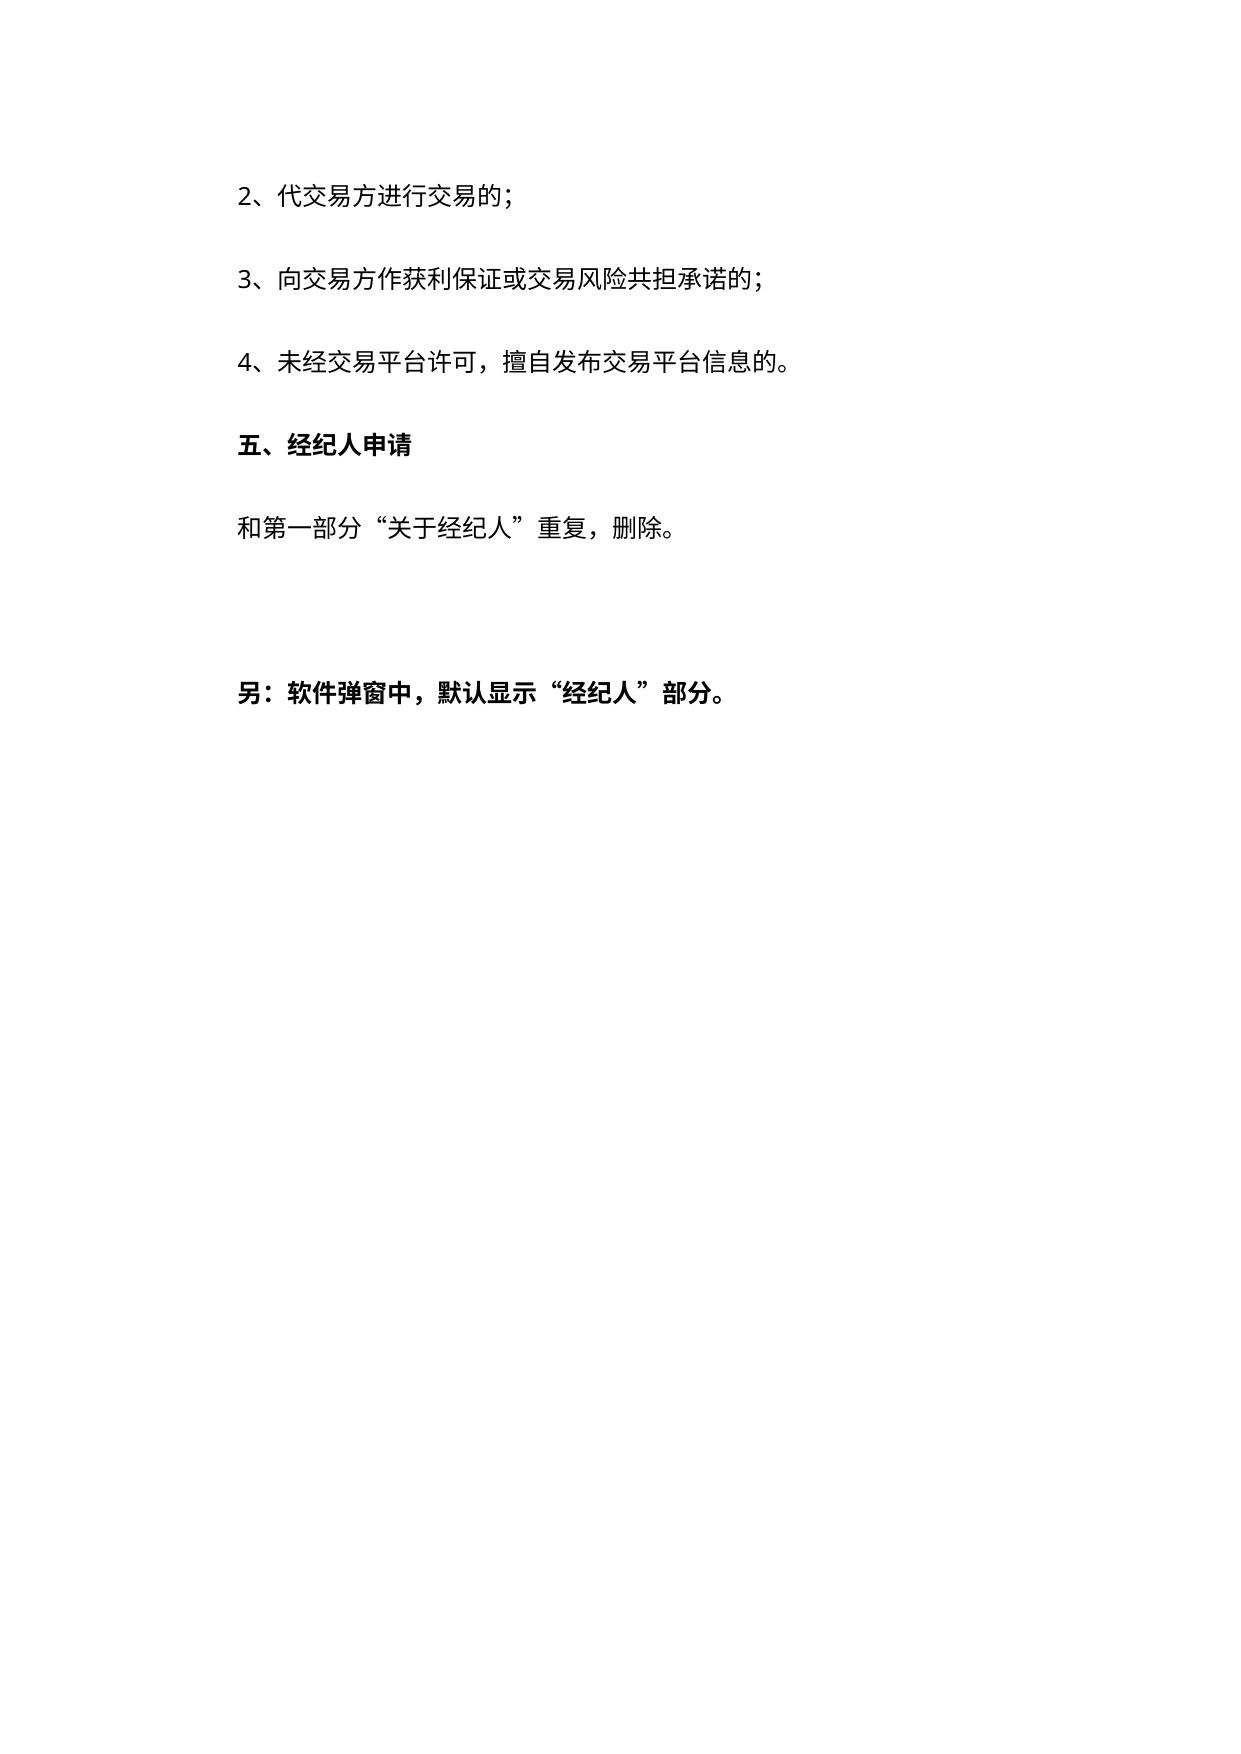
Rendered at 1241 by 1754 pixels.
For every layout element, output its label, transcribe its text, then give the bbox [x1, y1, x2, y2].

text 和第一部分“关于经纪人”重复，删除。 [187, 494, 1053, 559]
text 4、未经交易平台许可，擅自发布交易平台信息的。 [187, 328, 1053, 393]
text 3、向交易方作获利保证或交易风险共担承诺的； [187, 245, 1053, 310]
text 另：软件弹窗中，默认显示“经纪人”部分。 [187, 659, 1053, 724]
text 五、经纪人申请 [187, 411, 1053, 476]
text 2、代交易方进行交易的； [187, 162, 1053, 227]
